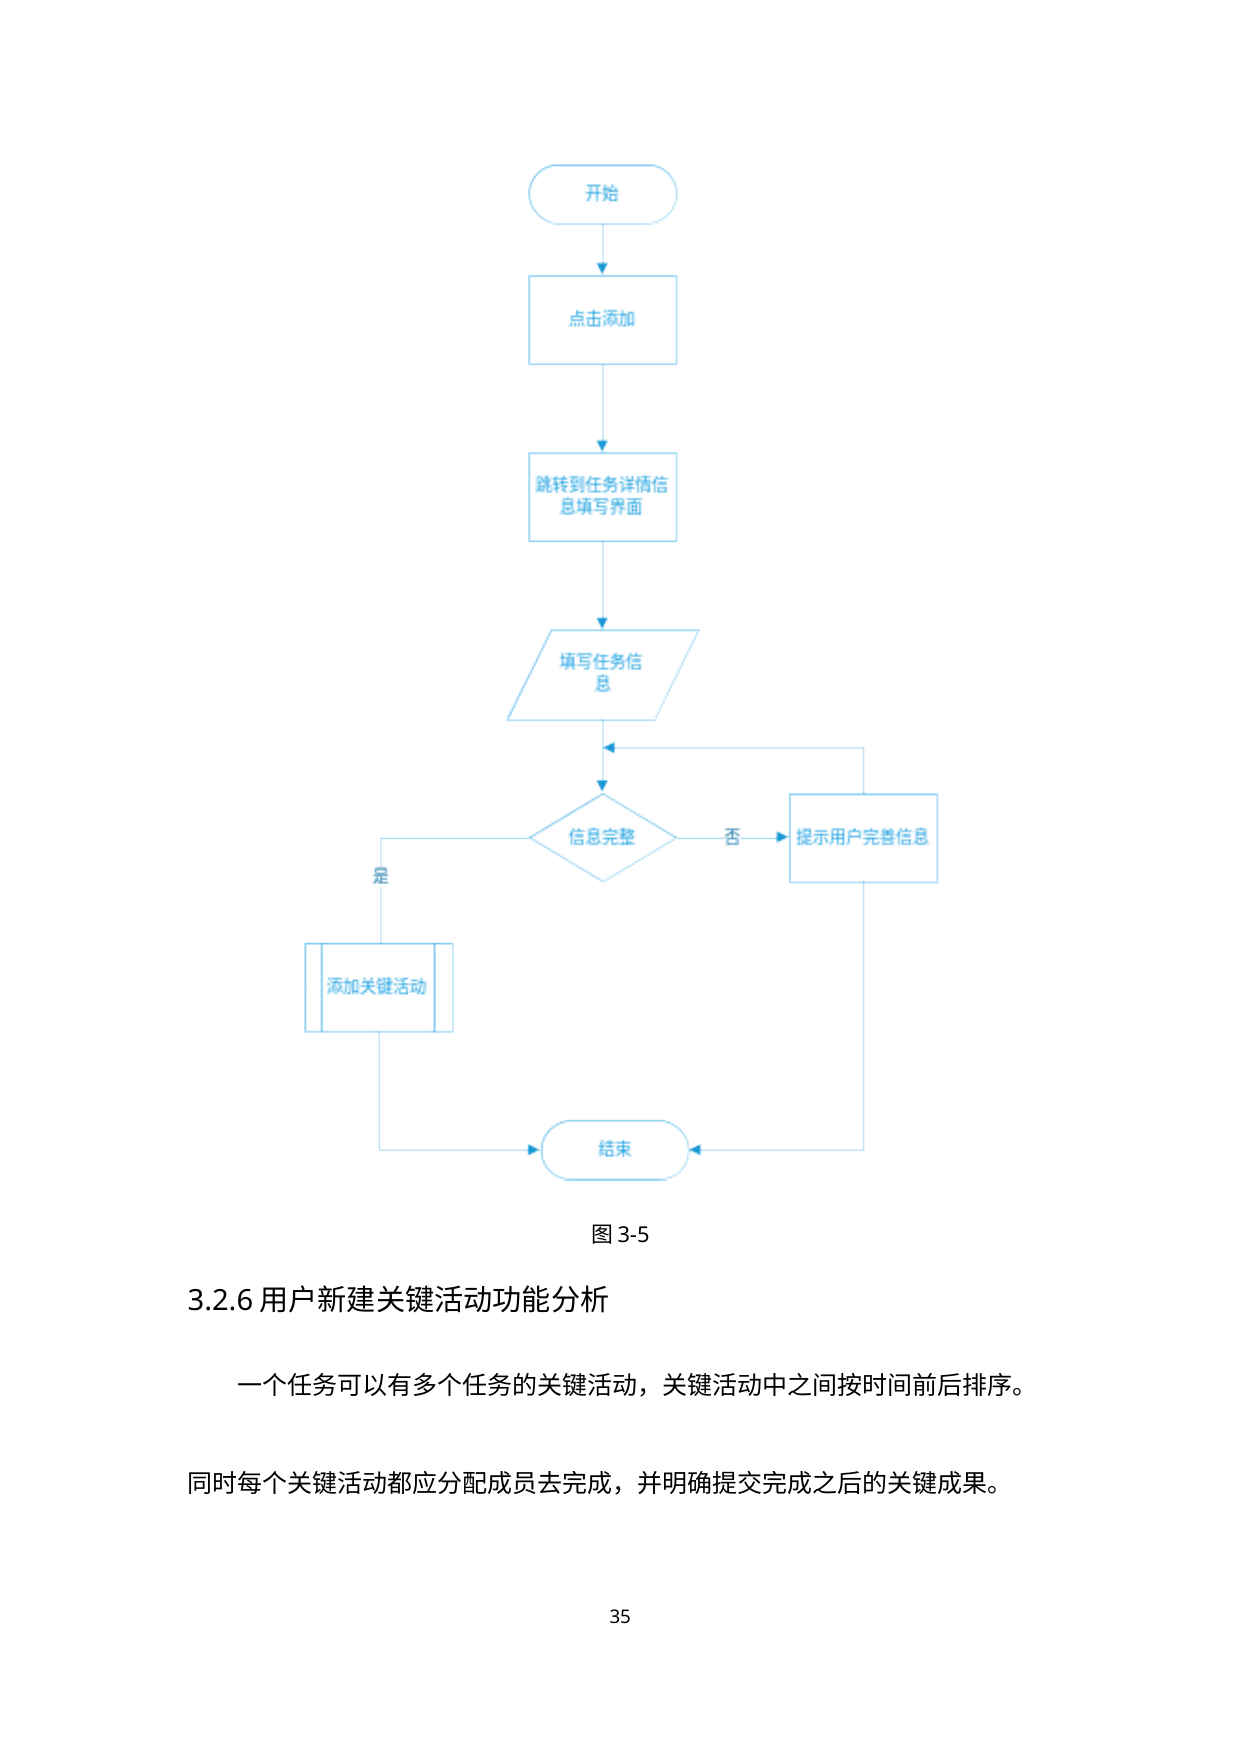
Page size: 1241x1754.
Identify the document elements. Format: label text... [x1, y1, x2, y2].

text 3.2.6用户新建关键活动功能分析 [187, 1265, 1053, 1330]
text 一个任务可以有多个任务的关键活动，关键活动中之间按时间前后排序。同时每个关键活动都应分配成员去完成，并明确提交完成之后的关键成果。 [187, 1351, 1053, 1514]
text 图3-5 [187, 1217, 1053, 1249]
